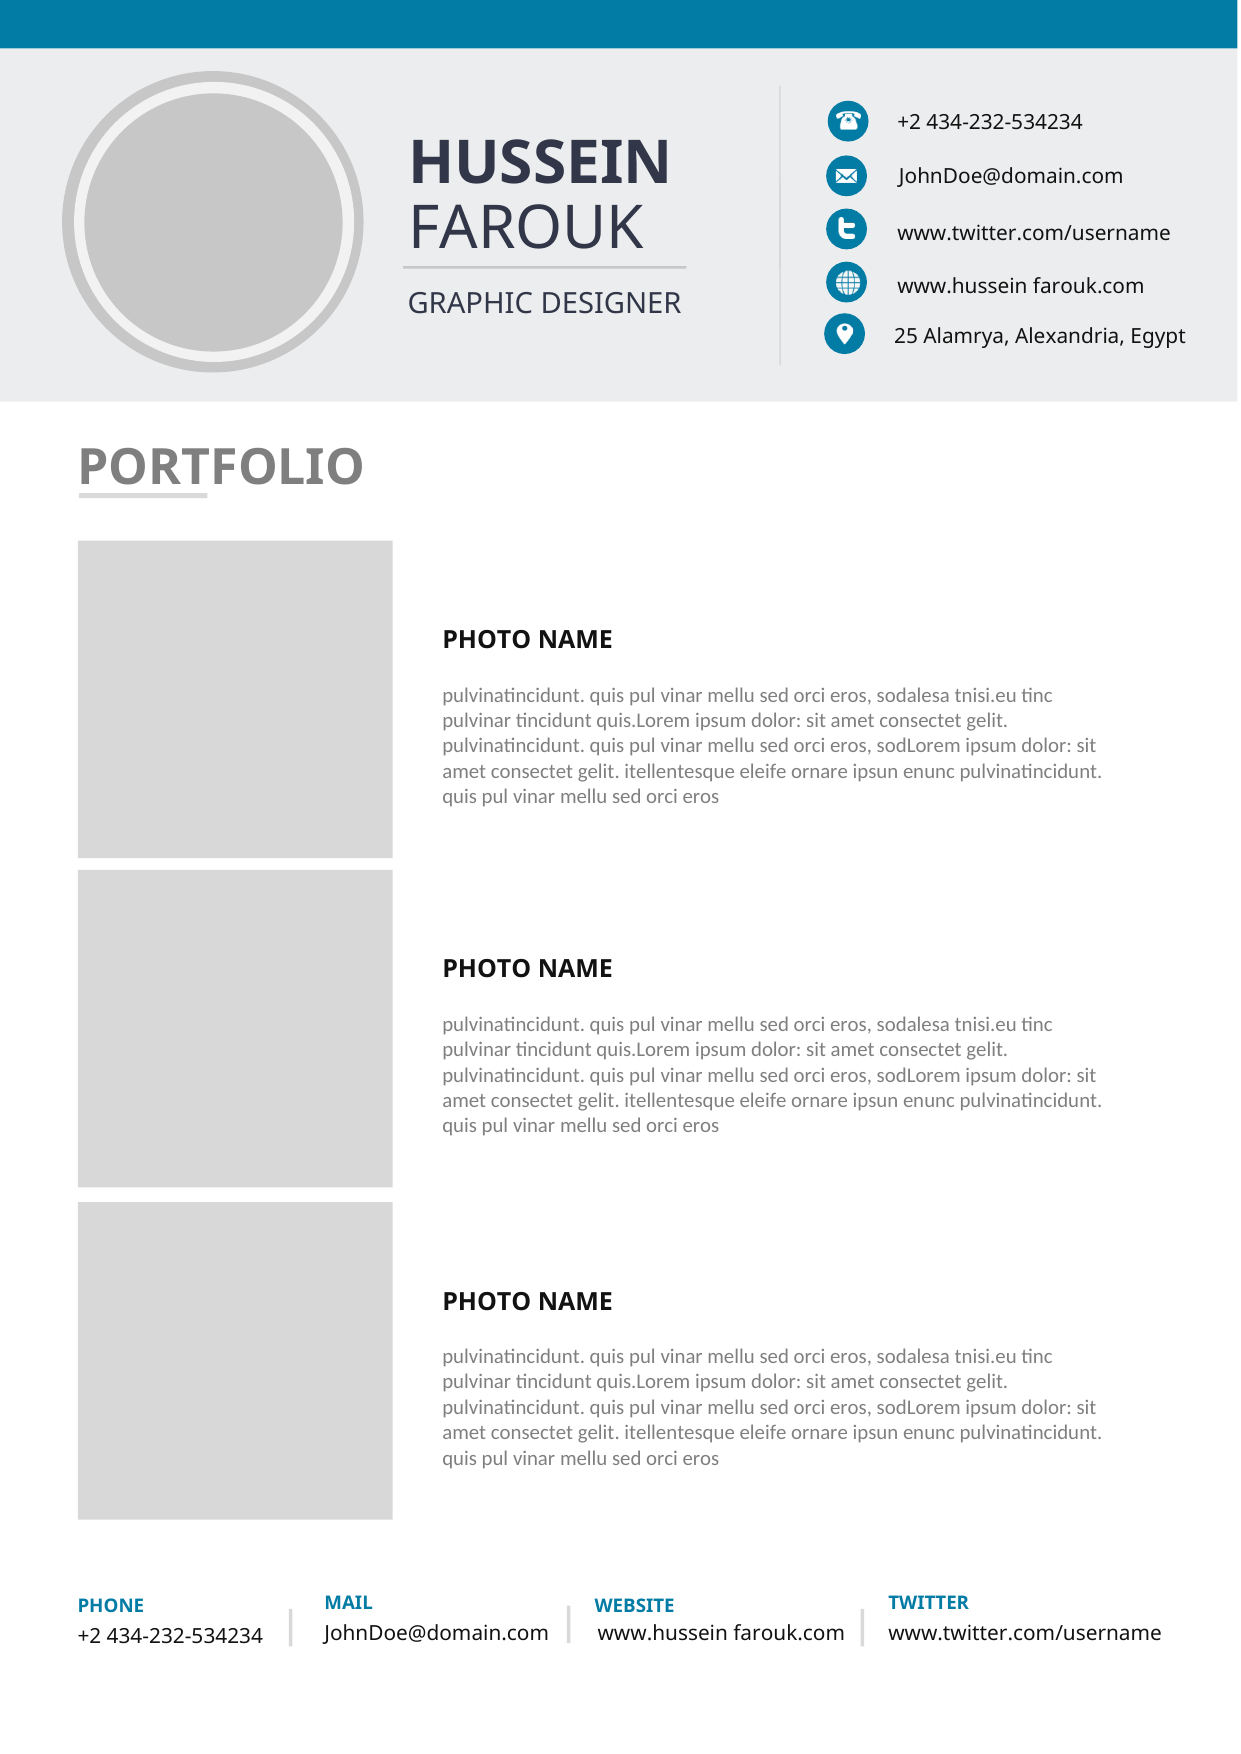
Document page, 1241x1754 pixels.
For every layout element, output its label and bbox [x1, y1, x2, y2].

picture [857, 263, 867, 275]
picture [826, 207, 867, 222]
picture [827, 157, 835, 166]
picture [839, 218, 855, 238]
picture [837, 324, 853, 343]
picture [837, 271, 860, 294]
picture [859, 289, 867, 300]
picture [837, 112, 860, 129]
picture [859, 236, 867, 247]
picture [829, 100, 843, 111]
picture [836, 169, 856, 182]
picture [828, 263, 836, 271]
picture [826, 236, 834, 247]
picture [853, 100, 867, 110]
